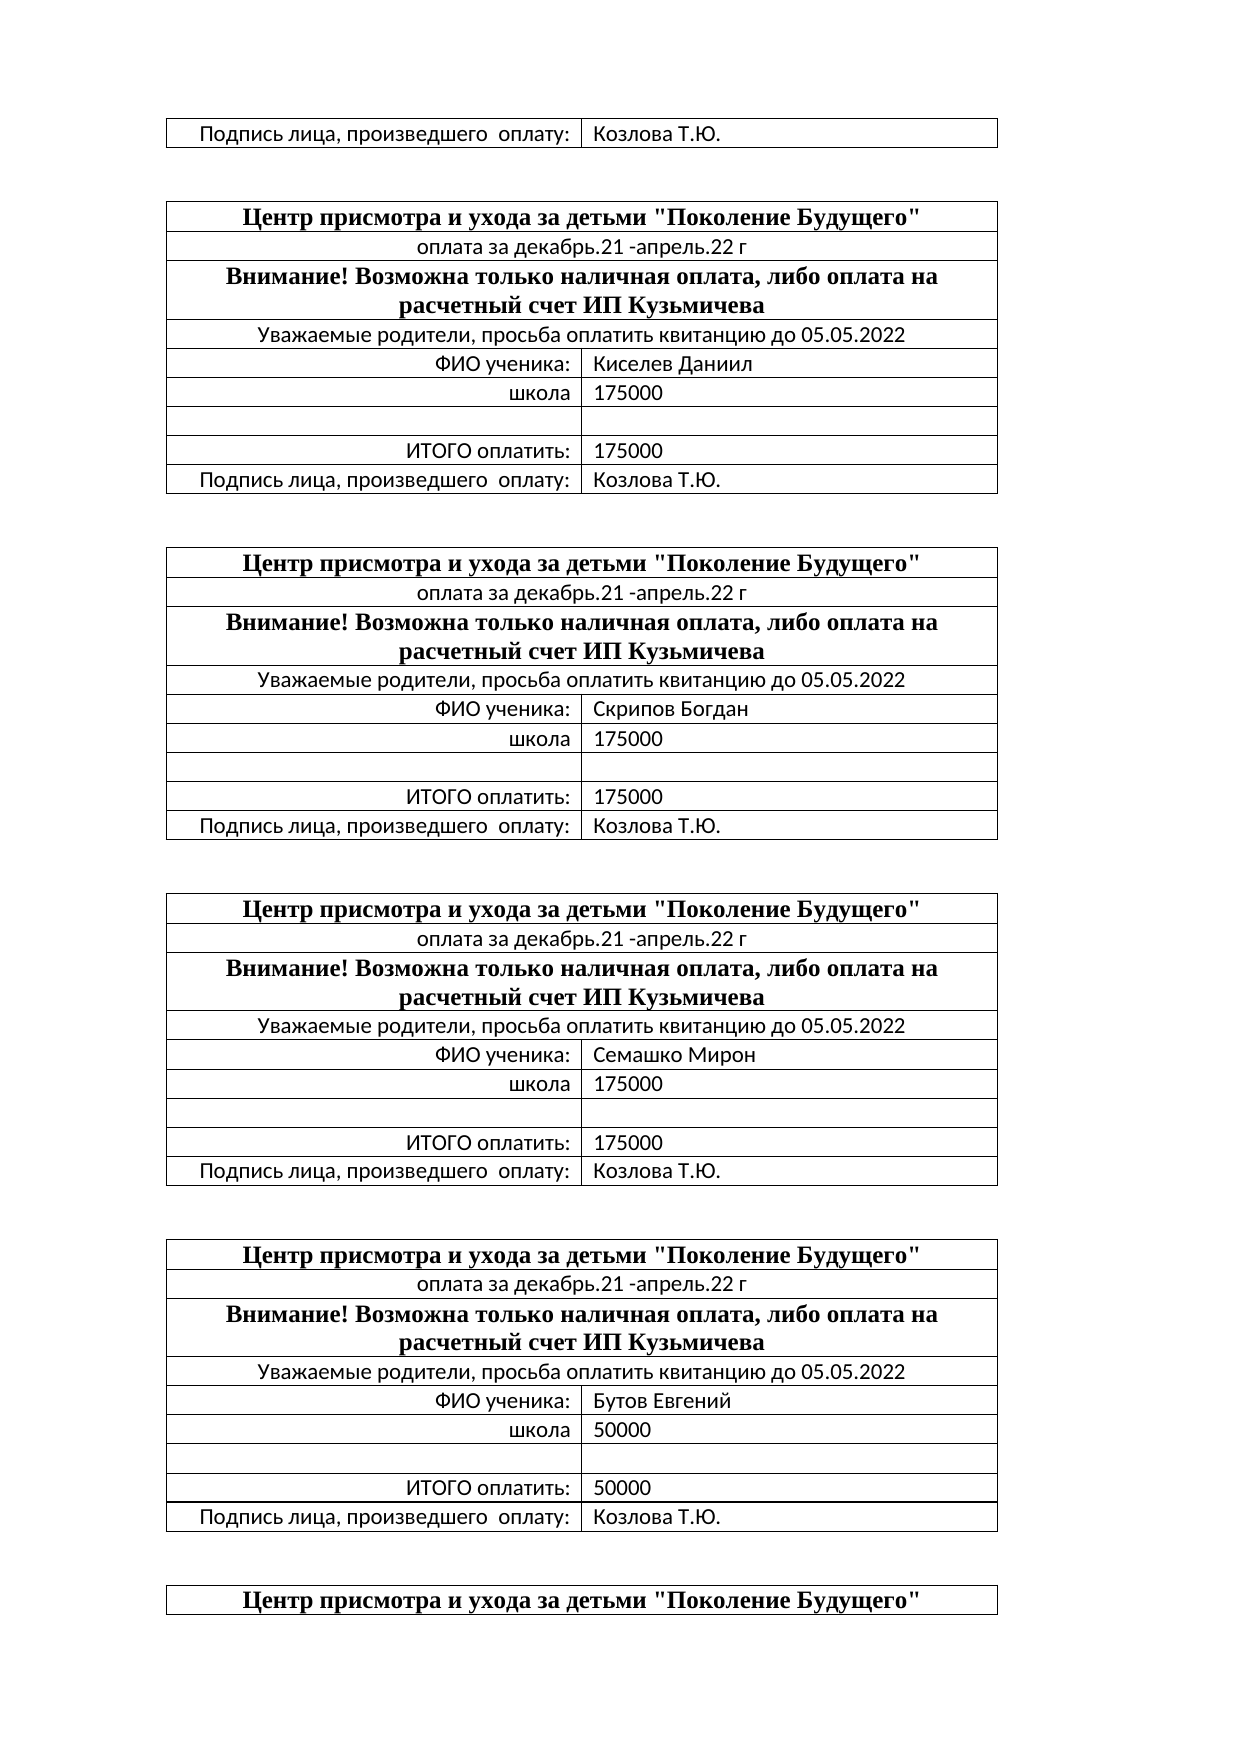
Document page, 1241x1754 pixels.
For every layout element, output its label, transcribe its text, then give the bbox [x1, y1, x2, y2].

table_cell ФИО ученика: [167, 1386, 581, 1414]
table_cell [582, 1099, 997, 1127]
table_cell [167, 753, 581, 781]
table_header Центр присмотра и ухода за детьми "Поколение Будущего" [167, 1240, 997, 1268]
table_cell [167, 407, 581, 435]
table_cell оплата за декабрь.21 -апрель.22 г [167, 924, 997, 952]
table_cell Подпись лица, произведшего оплату: [167, 1157, 581, 1185]
table_cell оплата за декабрь.21 -апрель.22 г [167, 232, 997, 260]
table_header Центр присмотра и ухода за детьми "Поколение Будущего" [167, 548, 997, 577]
table_cell 175000 [582, 782, 997, 810]
table_header Центр присмотра и ухода за детьми "Поколение Будущего" [167, 202, 997, 231]
table_cell Козлова Т.Ю. [582, 1503, 997, 1531]
table_cell школа [167, 1070, 581, 1097]
table_cell ИТОГО оплатить: [167, 436, 581, 464]
table_cell 50000 [582, 1474, 997, 1501]
table_cell ИТОГО оплатить: [167, 1128, 581, 1156]
table_cell Внимание! Возможна только наличная оплата, либо оплата на расчетный счет ИП Кузьмичева [167, 953, 997, 1010]
table_cell 175000 [582, 378, 997, 406]
table_cell [582, 1444, 997, 1472]
table_cell 175000 [582, 1070, 997, 1097]
table_cell 175000 [582, 436, 997, 464]
table_cell ИТОГО оплатить: [167, 782, 581, 810]
table_cell Внимание! Возможна только наличная оплата, либо оплата на расчетный счет ИП Кузьмичева [167, 607, 997, 664]
table_cell 175000 [582, 724, 997, 752]
table_cell школа [167, 724, 581, 752]
table_cell Козлова Т.Ю. [582, 465, 997, 493]
table_cell Подпись лица, произведшего оплату: [167, 1503, 581, 1531]
table_header Центр присмотра и ухода за детьми "Поколение Будущего" [167, 1586, 997, 1614]
table_cell [582, 753, 997, 781]
table_cell 175000 [582, 1128, 997, 1156]
table_cell Подпись лица, произведшего оплату: [167, 119, 581, 147]
table_cell ФИО ученика: [167, 695, 581, 723]
table_cell оплата за декабрь.21 -апрель.22 г [167, 1270, 997, 1298]
table_cell [167, 1099, 581, 1127]
table_cell Внимание! Возможна только наличная оплата, либо оплата на расчетный счет ИП Кузьмичева [167, 1299, 997, 1356]
table_cell Уважаемые родители, просьба оплатить квитанцию до 05.05.2022 [167, 666, 997, 693]
table_cell Уважаемые родители, просьба оплатить квитанцию до 05.05.2022 [167, 1011, 997, 1039]
table_header Центр присмотра и ухода за детьми "Поколение Будущего" [167, 894, 997, 923]
table_cell Подпись лица, произведшего оплату: [167, 465, 581, 493]
table_cell Козлова Т.Ю. [582, 119, 997, 147]
table_cell Козлова Т.Ю. [582, 811, 997, 839]
table_cell Скрипов Богдан [582, 695, 997, 723]
table_cell Подпись лица, произведшего оплату: [167, 811, 581, 839]
table_cell [582, 407, 997, 435]
table_cell Киселев Даниил [582, 349, 997, 377]
table_cell [167, 1444, 581, 1472]
table_cell ФИО ученика: [167, 349, 581, 377]
table_cell Козлова Т.Ю. [582, 1157, 997, 1185]
table_cell ФИО ученика: [167, 1040, 581, 1068]
table_cell Семашко Мирон [582, 1040, 997, 1068]
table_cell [167, 261, 997, 319]
table_cell оплата за декабрь.21 -апрель.22 г [167, 578, 997, 606]
table_cell 50000 [582, 1415, 997, 1443]
table_cell Уважаемые родители, просьба оплатить квитанцию до 05.05.2022 [167, 320, 997, 348]
table_cell Уважаемые родители, просьба оплатить квитанцию до 05.05.2022 [167, 1357, 997, 1385]
table_cell школа [167, 378, 581, 406]
table_cell ИТОГО оплатить: [167, 1474, 581, 1501]
table_cell школа [167, 1415, 581, 1443]
table_cell Бутов Евгений [582, 1386, 997, 1414]
